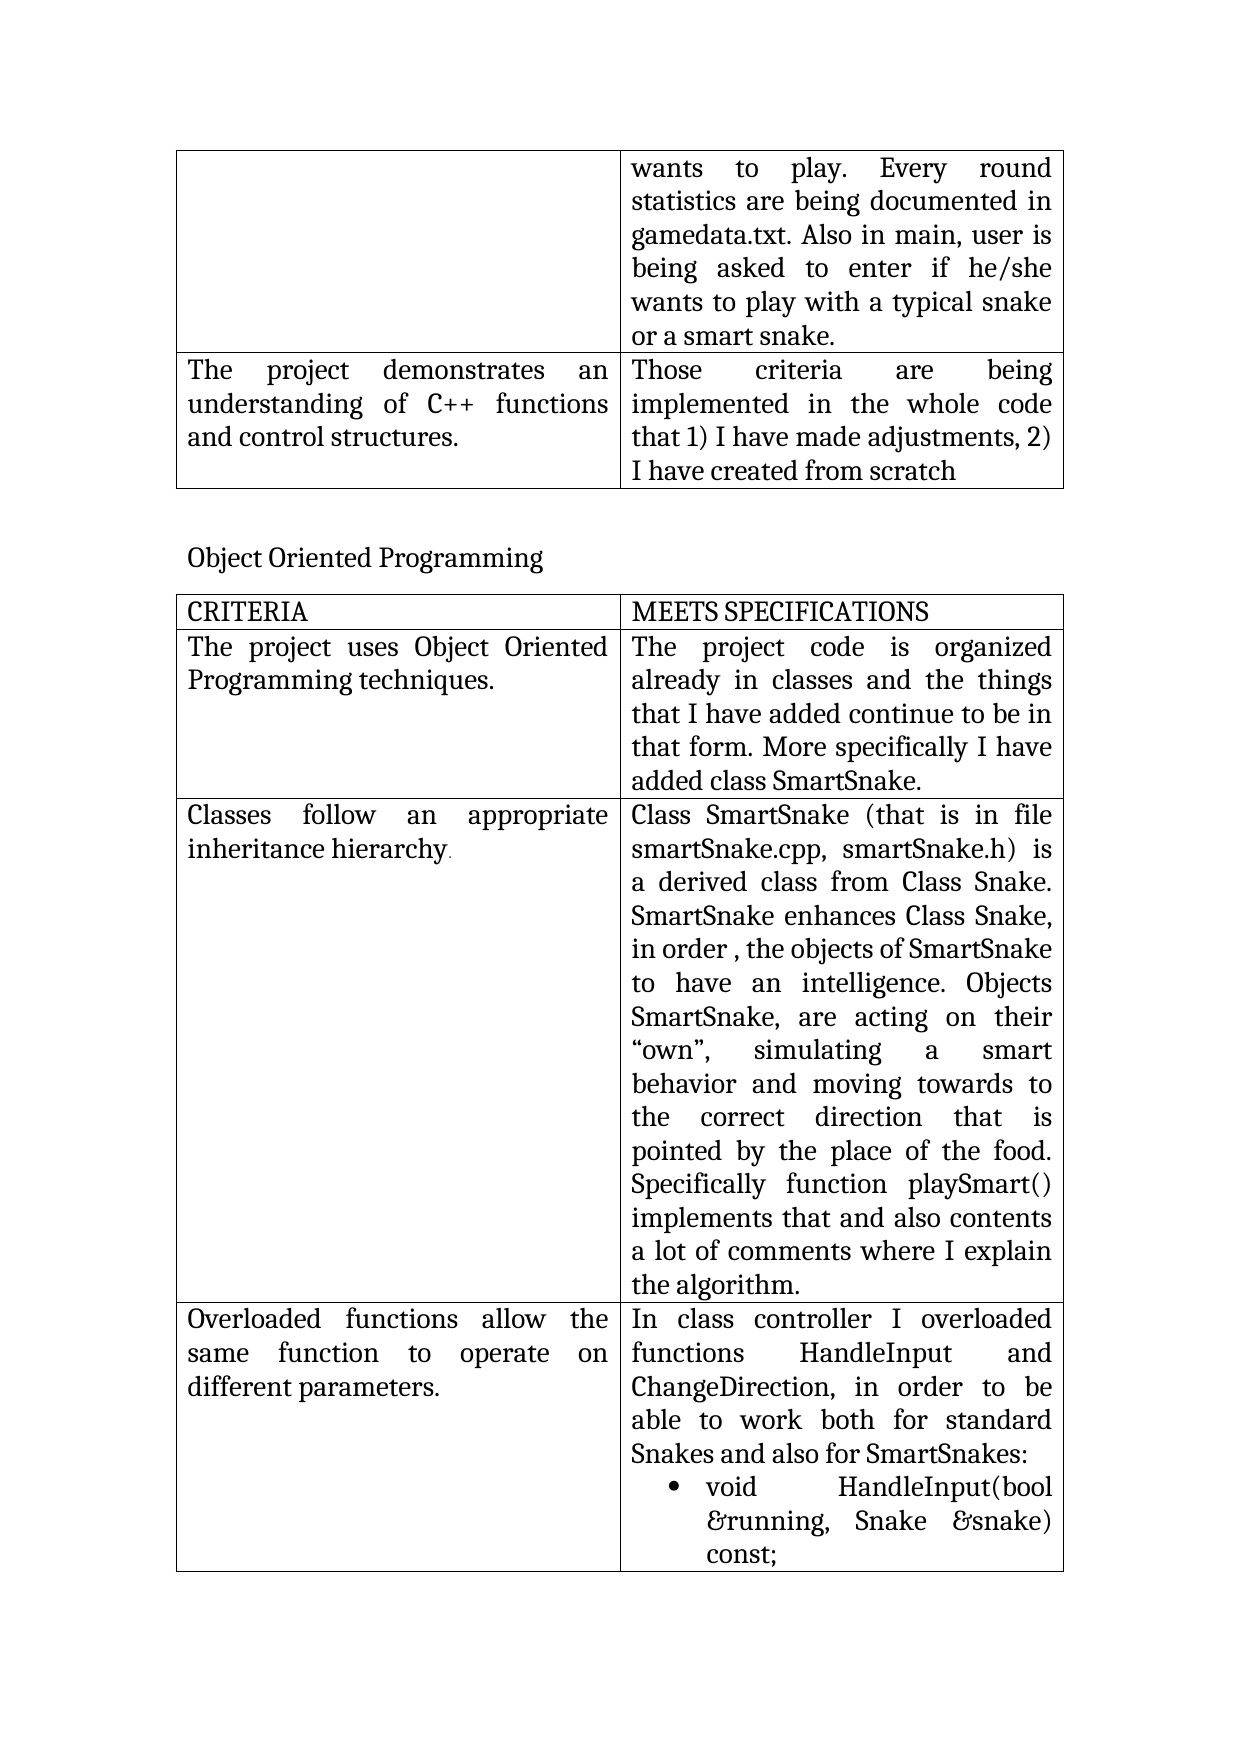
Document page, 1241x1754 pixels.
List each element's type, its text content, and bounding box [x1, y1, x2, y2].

table_header CRITERIA [177, 595, 620, 629]
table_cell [177, 151, 620, 352]
text Object Oriented Programming [187, 541, 1053, 575]
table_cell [177, 1303, 620, 1571]
table_cell Classes follow an appropriate inheritance hierarchy. [177, 799, 620, 1302]
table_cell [621, 151, 1063, 352]
table_cell The project code is organized already in classes and the things that I have added continue to be in that form. More specifically I have added class SmartSnake. [621, 630, 1063, 797]
table_cell The project demonstrates an understanding of C++ functions and control structures. [177, 353, 620, 487]
table_header MEETS SPECIFICATIONS [621, 595, 1063, 629]
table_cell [621, 1303, 1063, 1571]
table_cell Those criteria are being implemented in the whole code that 1) I have made adjustments, 2) I have created from scratch [621, 353, 1063, 487]
table_cell Class SmartSnake (that is in file smartSnake.cpp, smartSnake.h) is a derived class from Class Snake. SmartSnake enhances Class Snake, in order , the objects of SmartSnake to have an intelligence. Objects SmartSnake, are acting on their “own”, simulating a smart behavior and moving towards to the correct direction that is pointed by the place of the food. Specifically function playSmart() implements that and also contents a lot of comments where I explain the algorithm. [621, 799, 1063, 1302]
table_cell The project uses Object Oriented Programming techniques. [177, 630, 620, 797]
